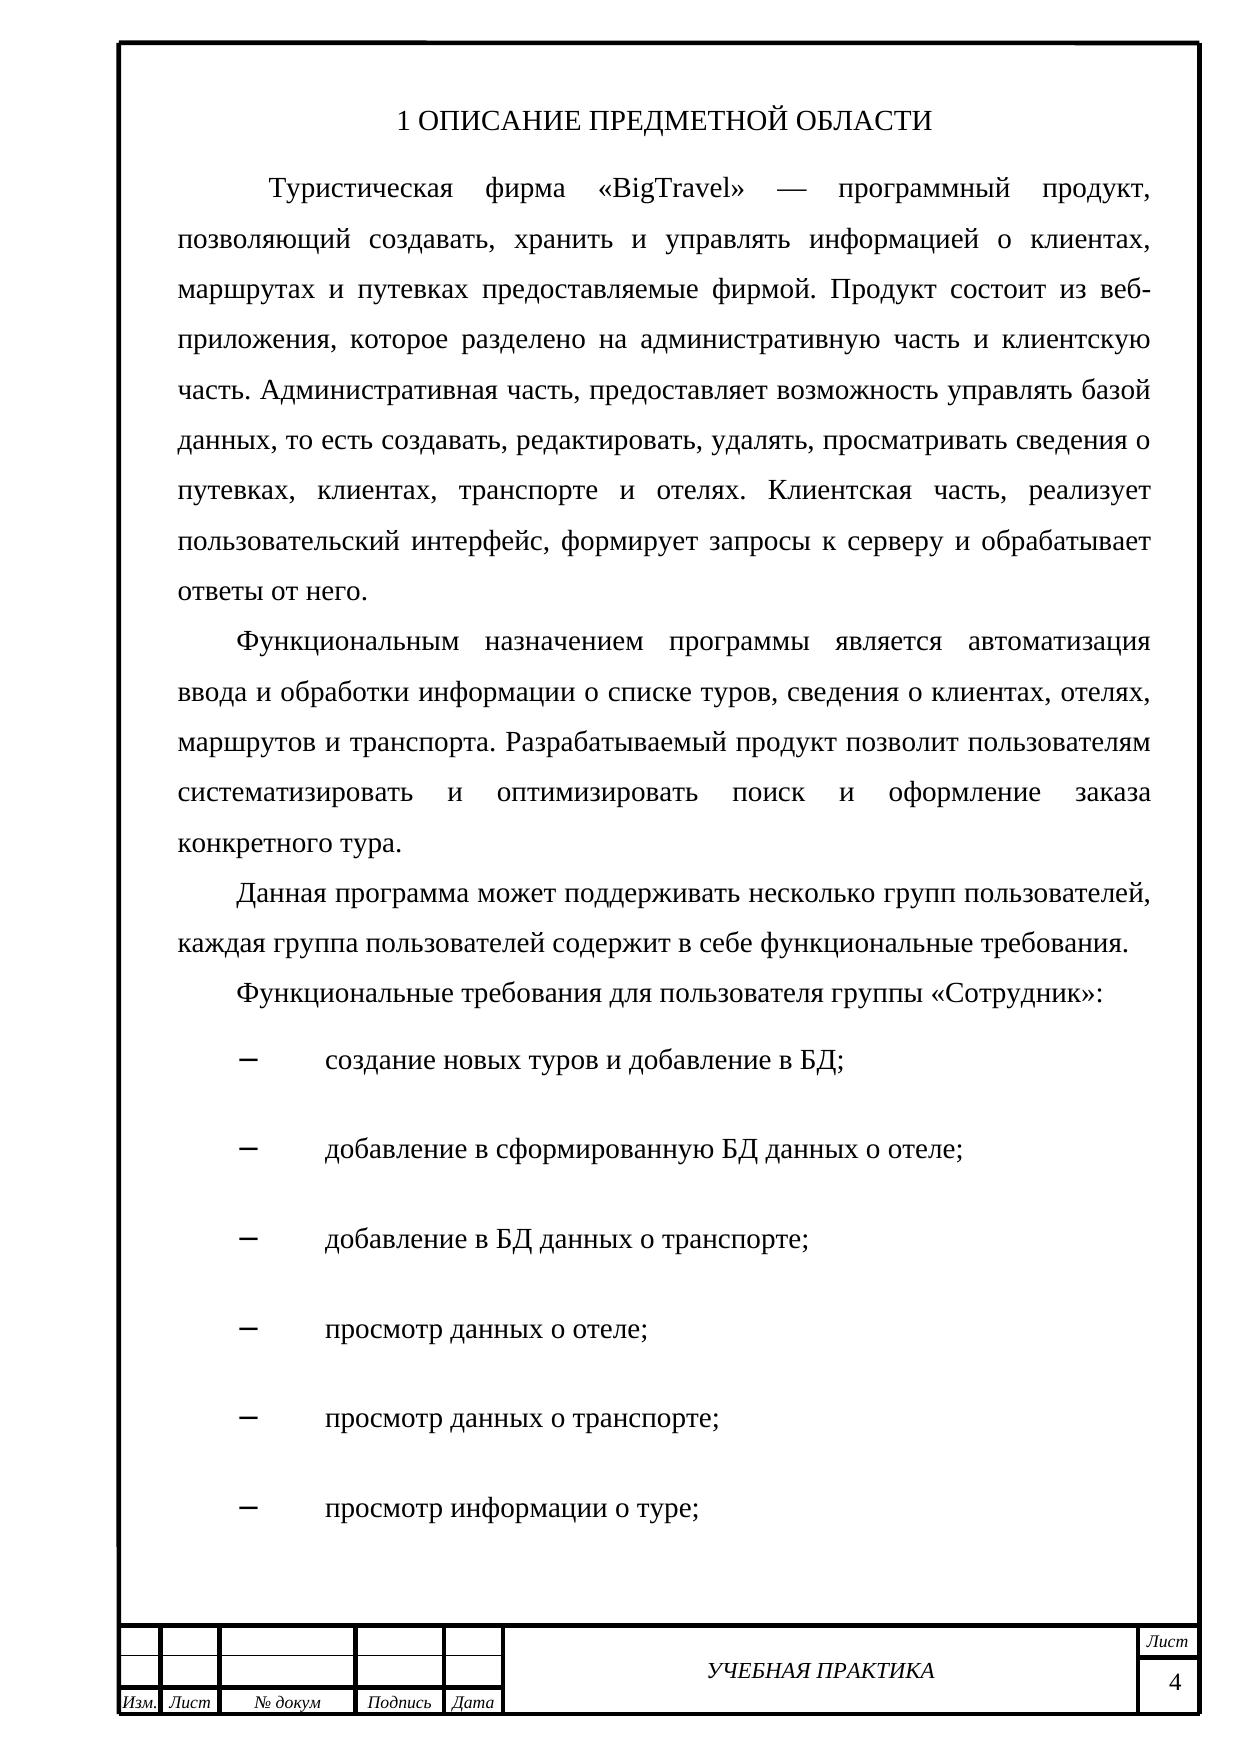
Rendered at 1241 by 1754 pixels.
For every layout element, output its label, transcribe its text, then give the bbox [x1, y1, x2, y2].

text Туристическая фирма «BigTravel» — программный продукт, позволяющий создавать, хранить и управлять информацией о клиентах, маршрутах и путевках предоставляемые фирмой. Продукт состоит из веб-приложения, которое разделено на административную часть и клиентскую часть. Административная часть, предоставляет возможность управлять базой данных, то есть создавать, редактировать, удалять, просматривать сведения о путевках, клиентах, транспорте и отелях. Клиентская часть, реализует пользовательский интерфейс, формирует запросы к серверу и обрабатывает ответы от него. [177, 171, 1152, 607]
list создание новых туров и добавление в БД; [177, 1026, 1152, 1086]
text Данная программа может поддерживать несколько групп пользователей, каждая группа пользователей содержит в себе функциональные требования. [177, 875, 1152, 959]
text 1 ОПИСАНИЕ ПРЕДМЕТНОЙ ОБЛАСТИ [177, 103, 1152, 137]
list добавление в БД данных о транспорте; [177, 1205, 1152, 1265]
text Функциональные требования для пользователя группы «Сотрудник»: [177, 976, 1152, 1009]
list просмотр данных о транспорте; [177, 1385, 1152, 1444]
list просмотр информации о туре; [177, 1474, 1152, 1534]
text Функциональным назначением программы является автоматизация ввода и обработки информации о списке туров, сведения о клиентах, отелях, маршрутов и транспорта. Разрабатываемый продукт позволит пользователям систематизировать и оптимизировать поиск и оформление заказа конкретного тура. [177, 623, 1152, 858]
list добавление в сформированную БД данных о отеле; [177, 1116, 1152, 1175]
list просмотр данных о отеле; [177, 1295, 1152, 1355]
